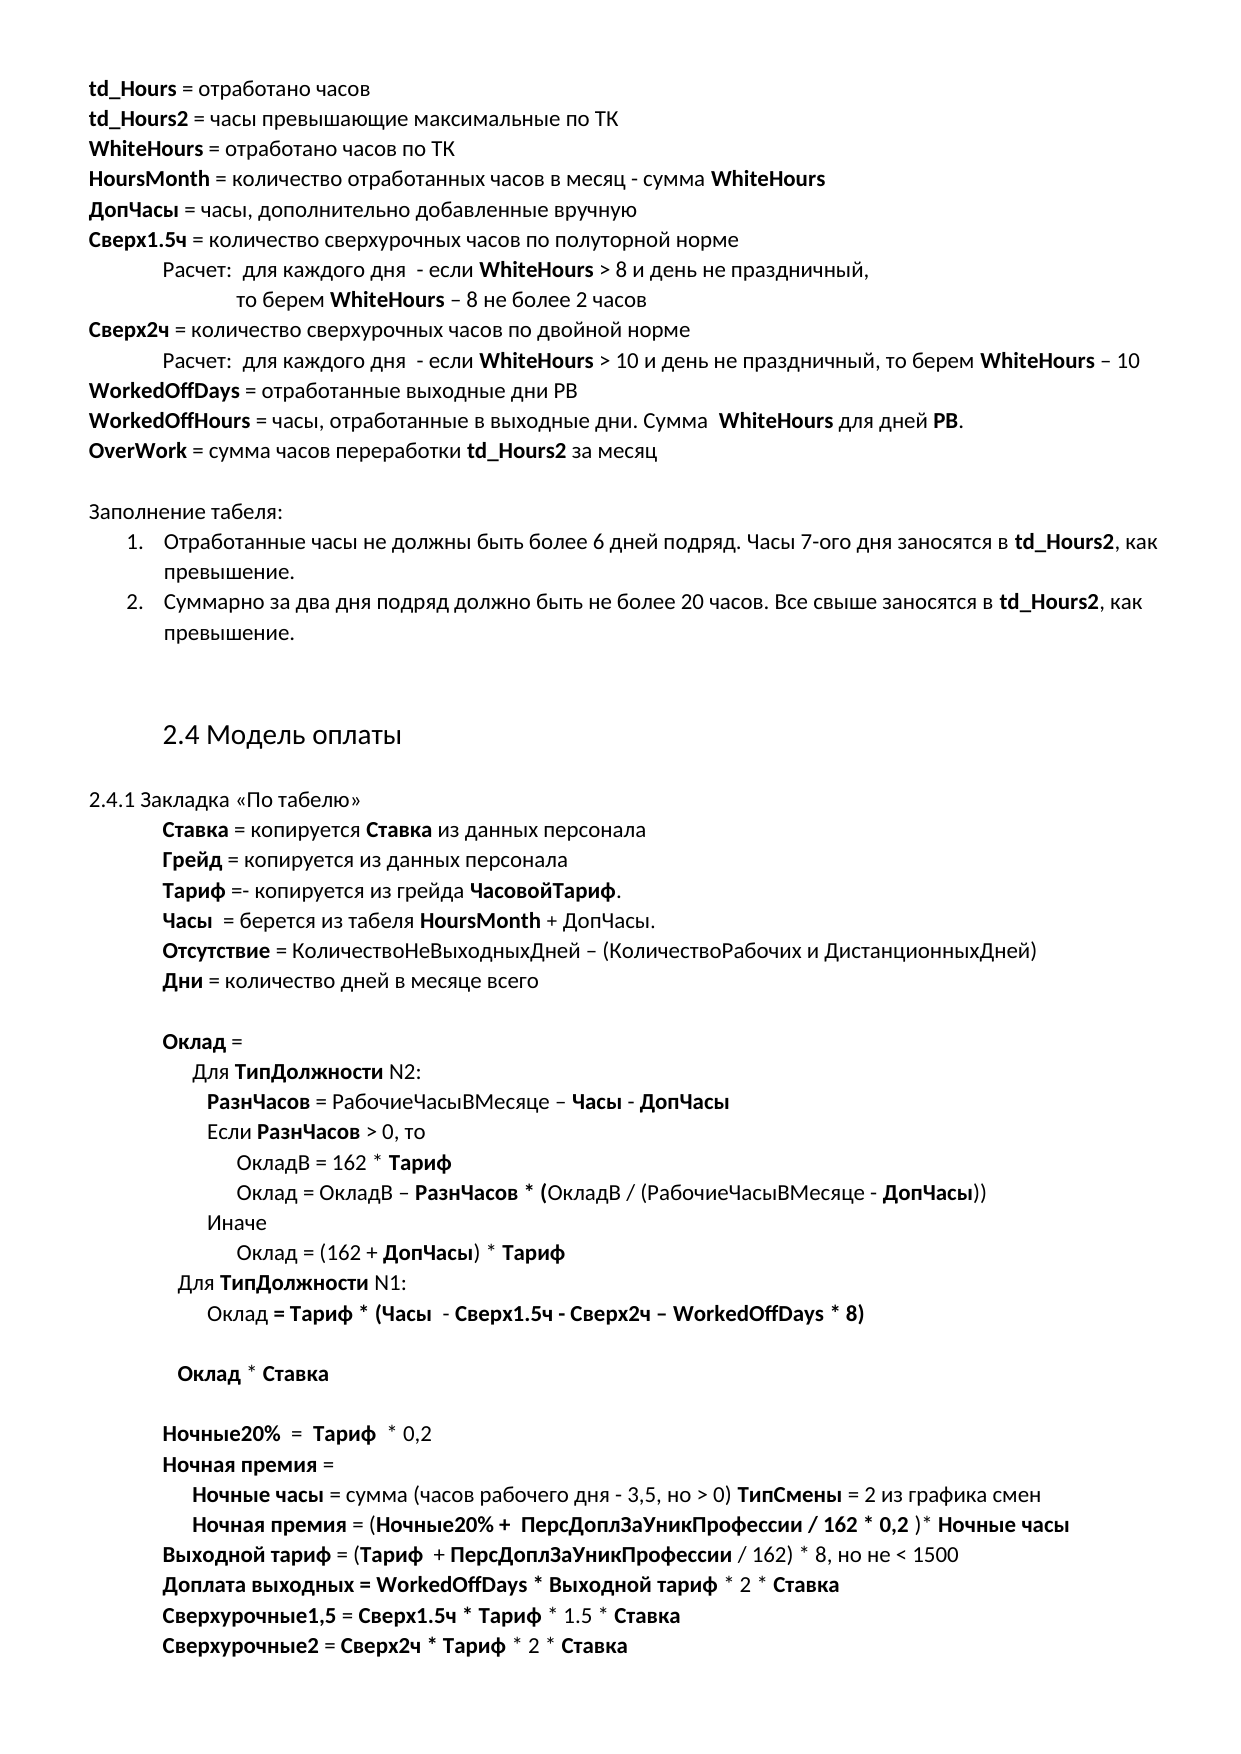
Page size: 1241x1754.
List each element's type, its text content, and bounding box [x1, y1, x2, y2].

text Расчет: для каждого дня - если WhiteHours > 8 и день не праздничный, [89, 255, 1167, 283]
text Часы = берется из табеля HoursMonth + ДопЧасы. [89, 906, 1167, 934]
text WorkedOffDays = отработанные выходные дни РВ [89, 376, 1167, 404]
text Иначе [89, 1208, 1167, 1236]
text Оклад = Тариф * (Часы - Сверх1.5ч - Сверх2ч – WorkedOffDays * 8) [89, 1299, 1167, 1327]
text ДопЧасы = часы, дополнительно добавленные вручную [89, 195, 1167, 223]
text WhiteHours = отработано часов по ТК [89, 134, 1167, 162]
text Ставка = копируется Ставка из данных персонала [89, 815, 1167, 843]
text Для ТипДолжности N2: [89, 1057, 1167, 1085]
text Грейд = копируется из данных персонала [89, 846, 1167, 873]
text Сверх1.5ч = количество сверхурочных часов по полуторной норме [89, 225, 1167, 253]
text HoursMonth = количество отработанных часов в месяц - сумма WhiteHours [89, 164, 1167, 192]
text Оклад * Ставка [89, 1359, 1167, 1387]
text WorkedOffHours = часы, отработанные в выходные дни. Сумма WhiteHours для дней РВ. [89, 406, 1167, 434]
text Для ТипДолжности N1: [89, 1268, 1167, 1297]
text td_Hours2 = часы превышающие максимальные по ТК [89, 104, 1167, 132]
text Ночная премия = [89, 1450, 1167, 1478]
text OverWork = сумма часов переработки td_Hours2 за месяц [89, 436, 1167, 464]
text то берем WhiteHours – 8 не более 2 часов [162, 285, 1167, 313]
list Суммарно за два дня подряд должно быть не более 20 часов. Все свыше заносятся в td_Hours2, как превышение. [126, 587, 1167, 646]
text Тариф =- копируется из грейда ЧасовойТариф. [89, 876, 1167, 904]
text Оклад = [89, 1027, 1167, 1055]
text Заполнение табеля: [89, 497, 1167, 525]
text Отсутствие = КоличествоНеВыходныхДней – (КоличествоРабочих и ДистанционныхДней) [148, 936, 1167, 964]
list Отработанные часы не должны быть более 6 дней подряд. Часы 7-ого дня заносятся в td_Hours2, как превышение. [126, 527, 1167, 585]
text Сверхурочные2 = Сверх2ч * Тариф * 2 * Ставка [89, 1631, 1167, 1659]
text 2.4.1 Закладка «По табелю» [89, 785, 1167, 813]
text Расчет: для каждого дня - если WhiteHours > 10 и день не праздничный, то берем WhiteHours – 10 [89, 346, 1167, 374]
text Сверхурочные1,5 = Сверх1.5ч * Тариф * 1.5 * Ставка [89, 1601, 1167, 1629]
text Дни = количество дней в месяце всего [89, 966, 1167, 994]
text Ночные часы = сумма (часов рабочего дня - 3,5, но > 0) ТипСмены = 2 из графика смен [89, 1480, 1167, 1508]
text Сверх2ч = количество сверхурочных часов по двойной норме [89, 316, 1167, 343]
text Ночная премия = (Ночные20% + ПерсДоплЗаУникПрофессии / 162 * 0,2 )* Ночные часы [89, 1510, 1167, 1538]
text Если РазнЧасов > 0, то [89, 1117, 1167, 1146]
text Оклад = (162 + ДопЧасы) * Тариф [89, 1238, 1167, 1266]
text td_Hours = отработано часов [89, 74, 1167, 102]
text Ночные20% = Тариф * 0,2 [89, 1419, 1167, 1448]
text Оклад = ОкладВ – РазнЧасов * (ОкладВ / (РабочиеЧасыВМесяце - ДопЧасы)) [89, 1178, 1167, 1206]
text Выходной тариф = (Тариф + ПерсДоплЗаУникПрофессии / 162) * 8, но не < 1500 [89, 1540, 1167, 1568]
text Доплата выходных = WorkedOffDays * Выходной тариф * 2 * Ставка [89, 1571, 1167, 1599]
text ОкладВ = 162 * Тариф [89, 1148, 1167, 1176]
text 2.4 Модель оплаты [89, 716, 1167, 752]
text РазнЧасов = РабочиеЧасыВМесяце – Часы - ДопЧасы [89, 1087, 1167, 1115]
